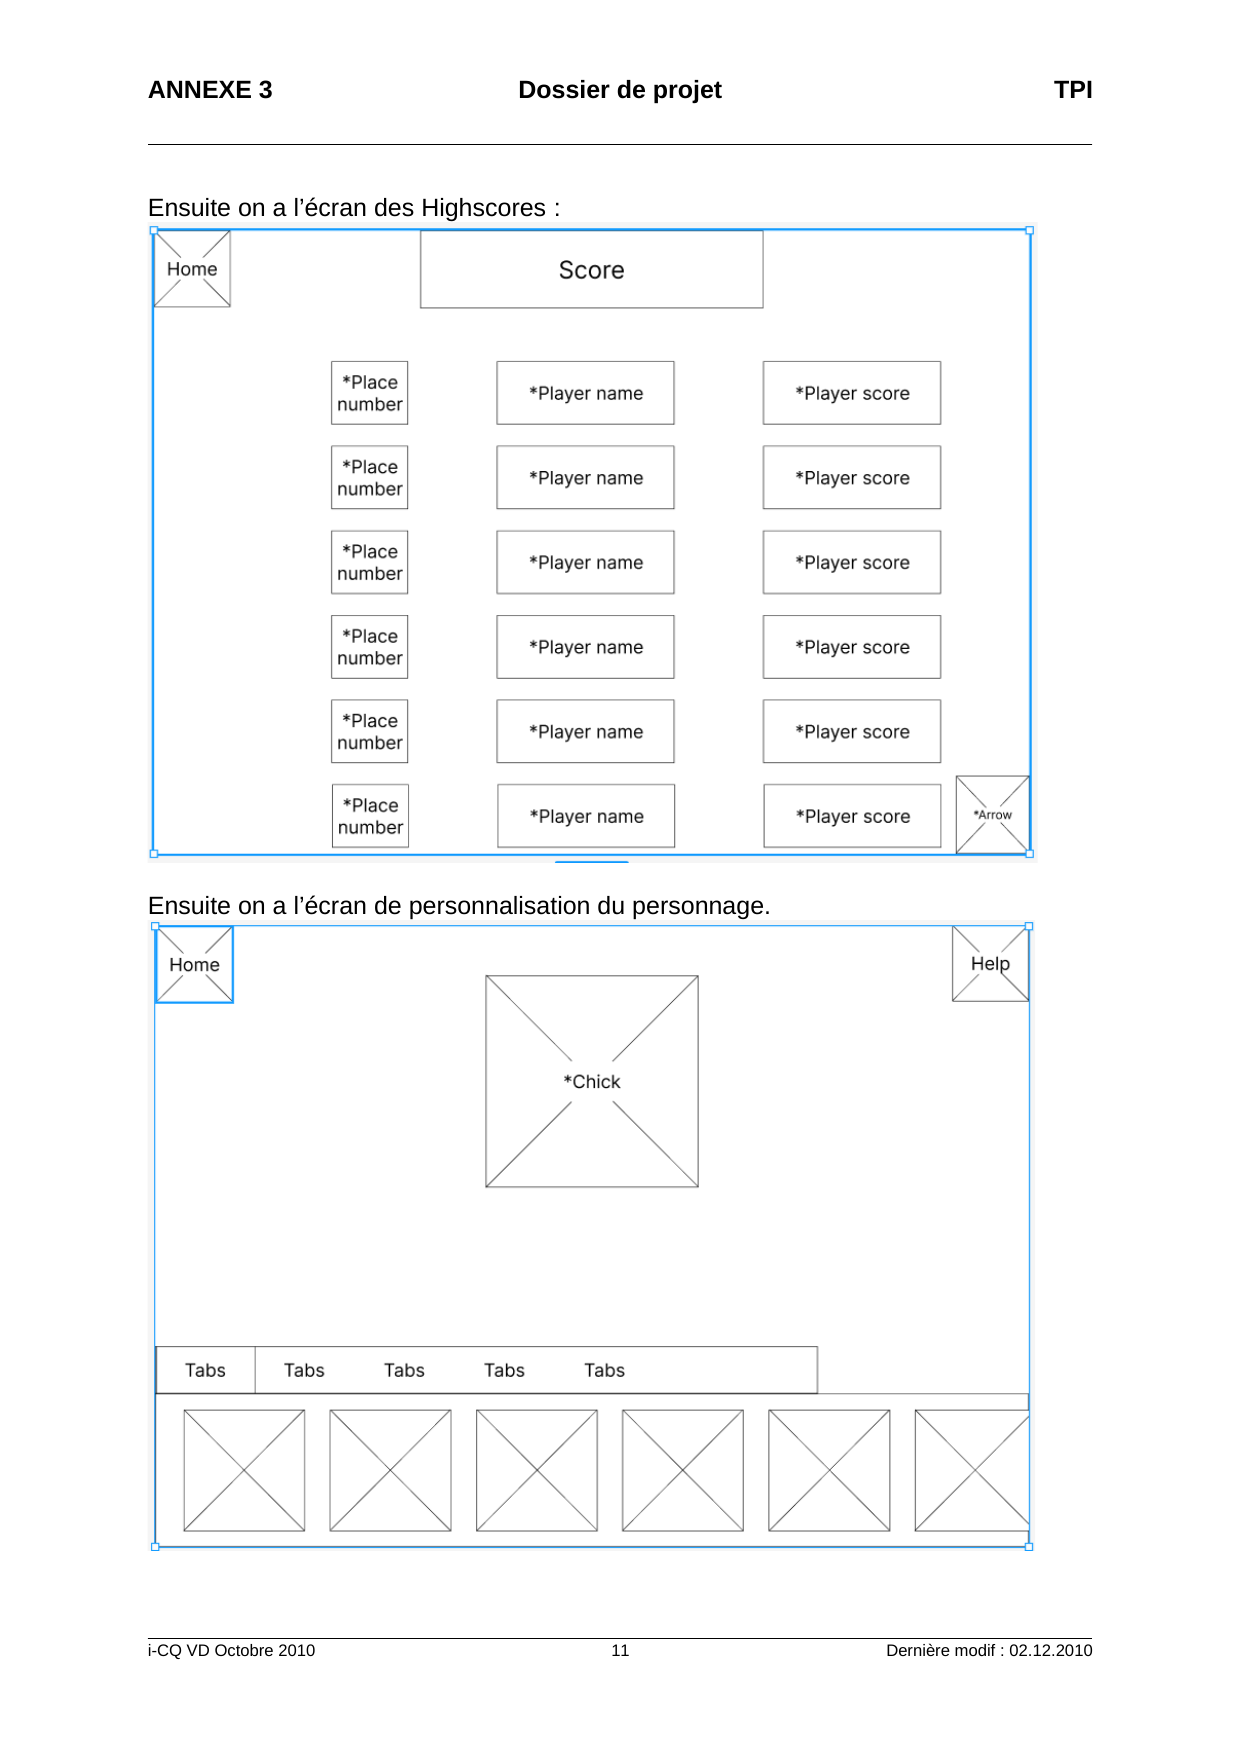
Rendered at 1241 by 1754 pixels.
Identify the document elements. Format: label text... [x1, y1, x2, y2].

text Ensuite on a l’écran des Highscores : [148, 193, 1092, 222]
picture [147, 920, 1036, 1551]
picture [147, 222, 1038, 863]
text Ensuite on a l’écran de personnalisation du personnage. [148, 891, 1092, 920]
